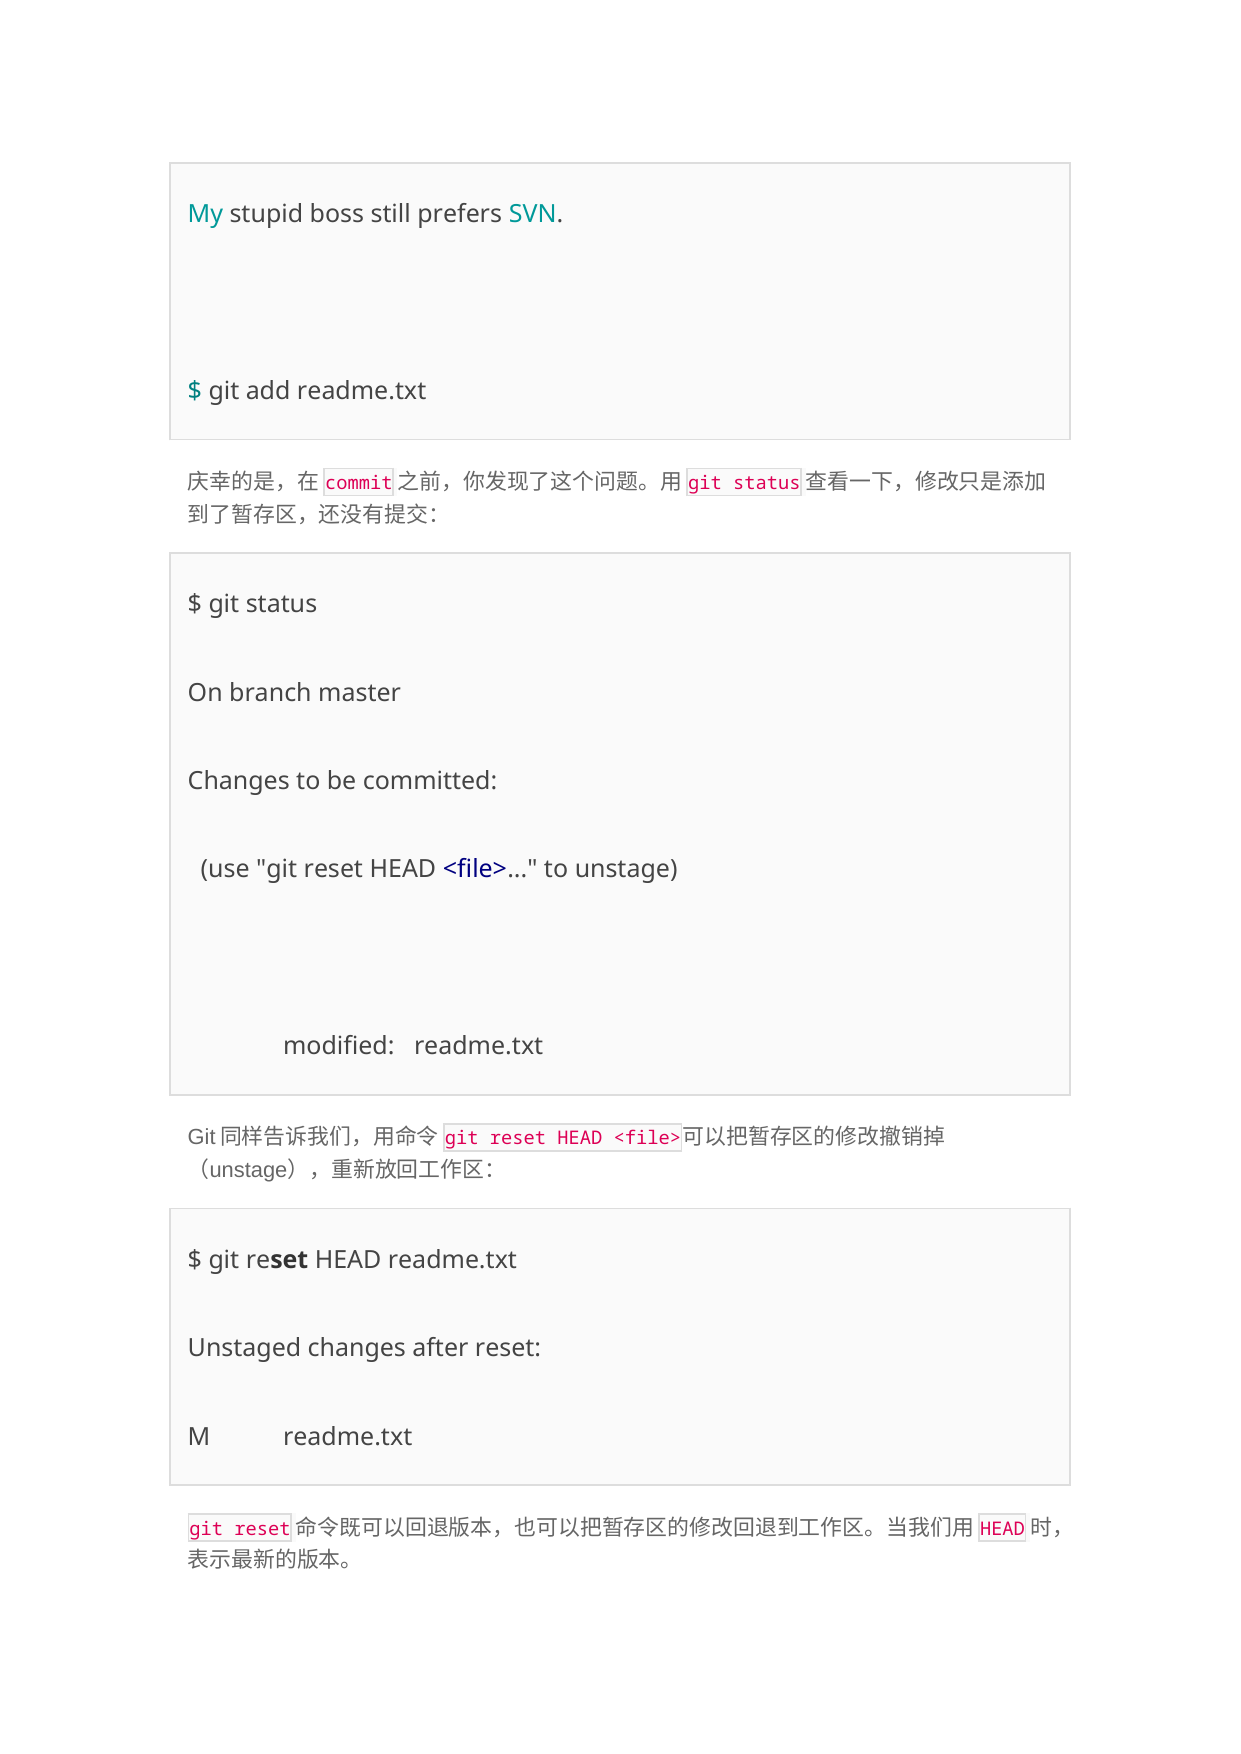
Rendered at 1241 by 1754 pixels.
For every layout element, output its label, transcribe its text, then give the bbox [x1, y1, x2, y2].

text $ git status [171, 554, 1069, 635]
text $ git reset HEAD readme.txt [171, 1209, 1069, 1291]
text Unstaged changes after reset: [171, 1296, 1069, 1379]
text (use "git reset HEAD <file>..." to unstage) [171, 817, 1069, 901]
text modified: readme.txt [171, 994, 1069, 1094]
text On branch master [171, 641, 1069, 724]
text Changes to be committed: [171, 729, 1069, 812]
text M readme.txt [171, 1384, 1069, 1484]
text git reset命令既可以回退版本，也可以把暂存区的修改回退到工作区。当我们用HEAD时，表示最新的版本。 [187, 1509, 1053, 1574]
text $ git add readme.txt [171, 339, 1069, 439]
text 庆幸的是，在commit之前，你发现了这个问题。用git status查看一下，修改只是添加到了暂存区，还没有提交： [187, 464, 1053, 529]
text My stupid boss still prefers SVN. [171, 164, 1069, 245]
text Git同样告诉我们，用命令git reset HEAD <file>可以把暂存区的修改撤销掉（unstage），重新放回工作区： [187, 1119, 1053, 1184]
